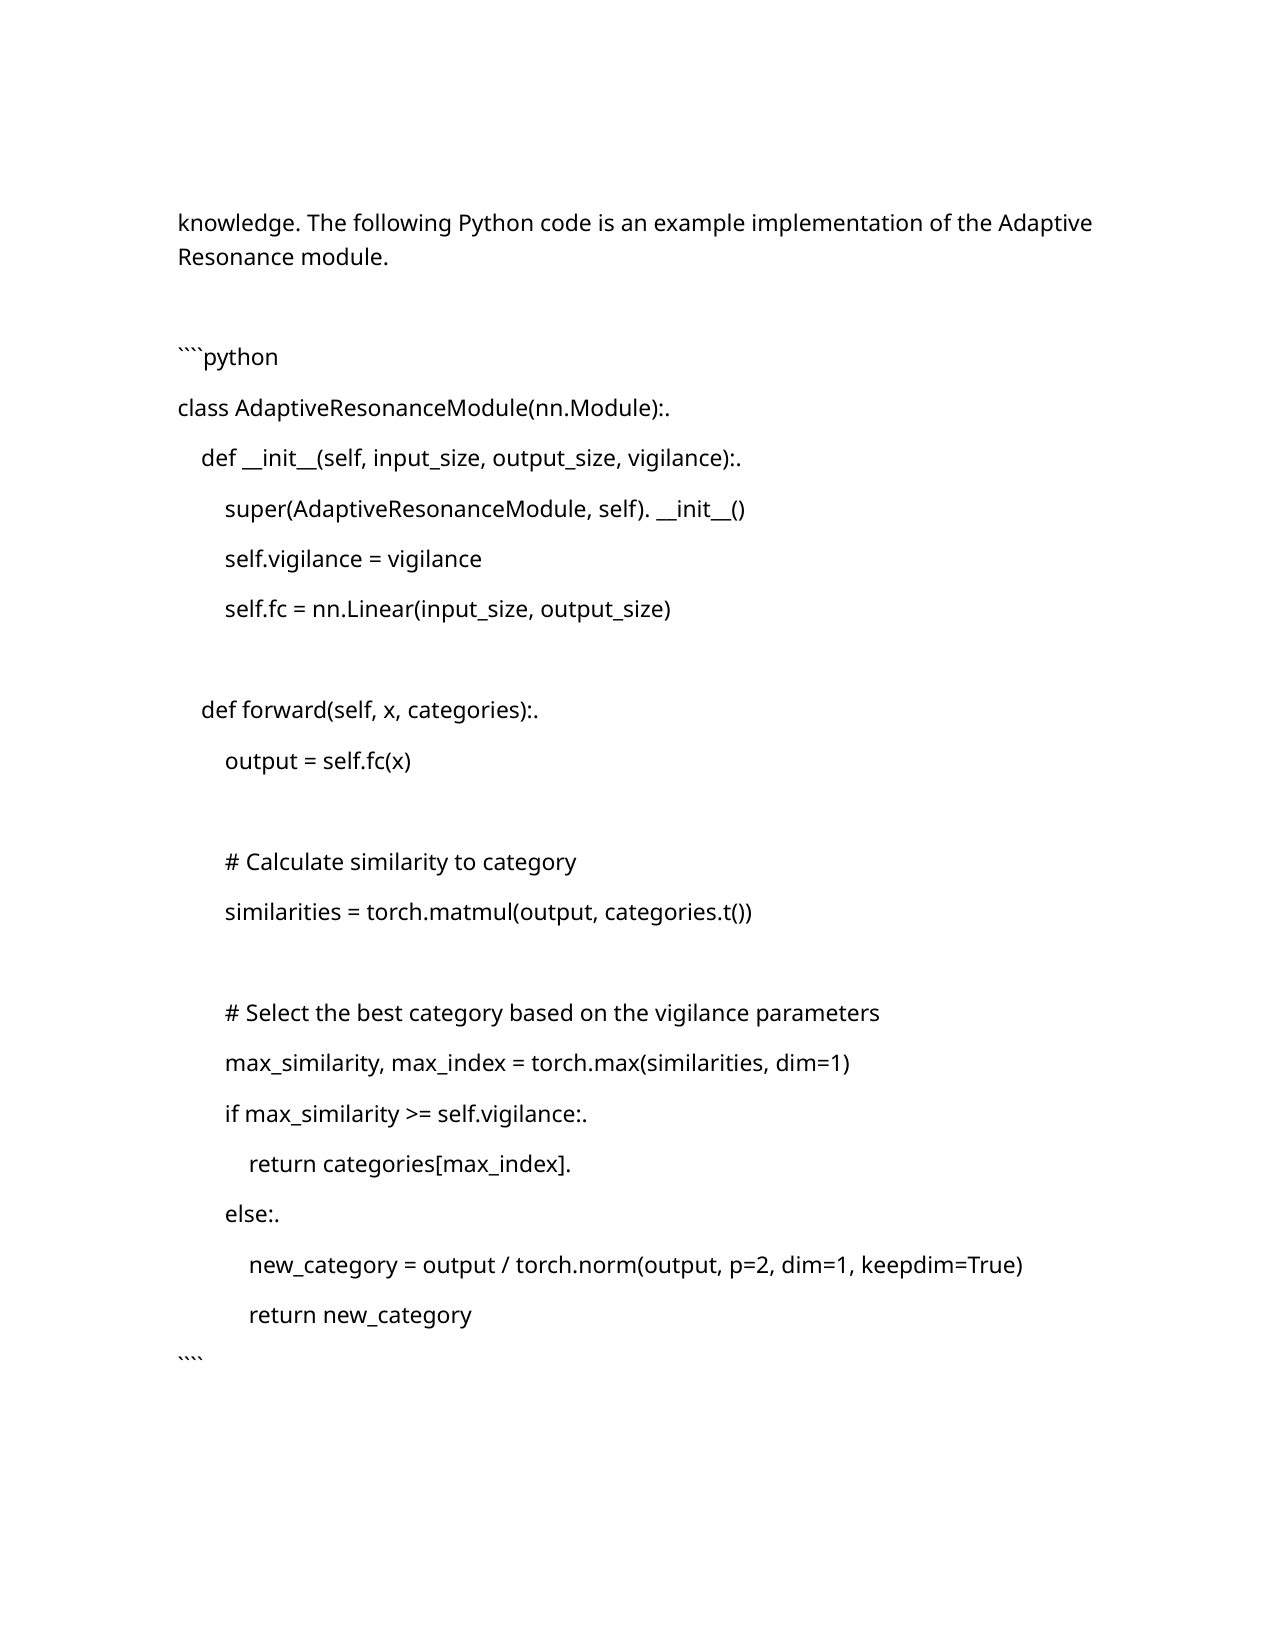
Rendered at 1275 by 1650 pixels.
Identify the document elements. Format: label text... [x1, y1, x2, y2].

text new_category = output / torch.norm(output, p=2, dim=1, keepdim=True) [177, 1249, 1098, 1280]
text else:. [177, 1198, 1098, 1230]
text self.fc = nn.Linear(input_size, output_size) [177, 593, 1098, 625]
text # Select the best category based on the vigilance parameters [177, 997, 1098, 1028]
text ```` [177, 1350, 1098, 1381]
text ````python [177, 341, 1098, 373]
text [177, 207, 1098, 272]
text super(AdaptiveResonanceModule, self). __init__() [177, 493, 1098, 524]
text output = self.fc(x) [177, 745, 1098, 776]
text similarities = torch.matmul(output, categories.t()) [177, 896, 1098, 927]
text return categories[max_index]. [177, 1148, 1098, 1179]
text if max_similarity >= self.vigilance:. [177, 1098, 1098, 1129]
text return new_category [177, 1299, 1098, 1331]
text self.vigilance = vigilance [177, 543, 1098, 574]
text max_similarity, max_index = torch.max(similarities, dim=1) [177, 1047, 1098, 1078]
text def __init__(self, input_size, output_size, vigilance):. [177, 442, 1098, 473]
text # Calculate similarity to category [177, 846, 1098, 877]
text class AdaptiveResonanceModule(nn.Module):. [177, 392, 1098, 423]
text def forward(self, x, categories):. [177, 694, 1098, 726]
